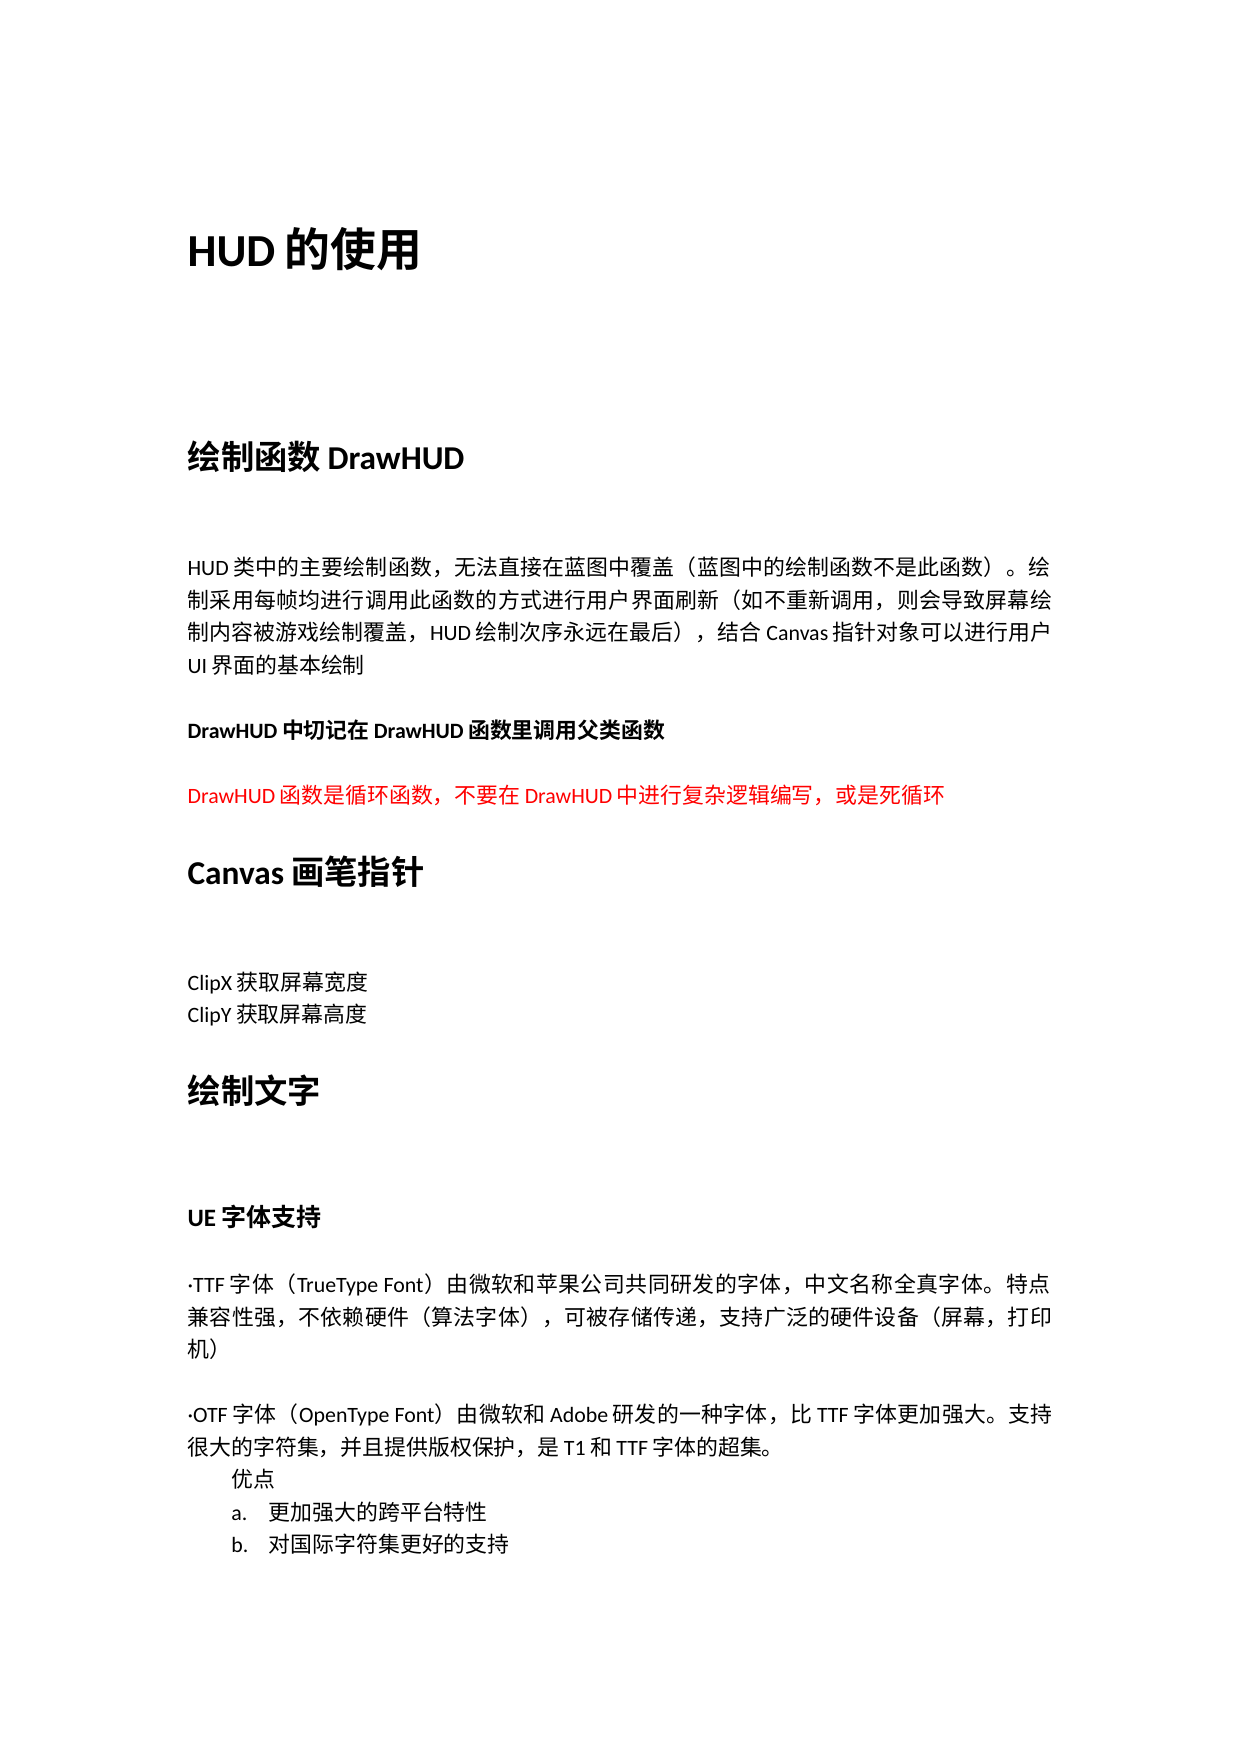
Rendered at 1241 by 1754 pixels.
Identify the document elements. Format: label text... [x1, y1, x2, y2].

subtitle 绘制文字 [187, 1056, 1053, 1121]
text ClipY获取屏幕高度 [187, 997, 1053, 1029]
text DrawHUD函数是循环函数，不要在DrawHUD中进行复杂逻辑编写，或是死循环 [187, 777, 1053, 810]
text 优点 [187, 1462, 1053, 1494]
list 对国际字符集更好的支持 [231, 1527, 1053, 1559]
text ·OTF字体（OpenType Font）由微软和Adobe研发的一种字体，比TTF字体更加强大。支持很大的字符集，并且提供版权保护，是T1和TTF字体的超集。 [187, 1397, 1053, 1462]
subtitle 绘制函数DrawHUD [187, 423, 1053, 488]
text ·TTF字体（TrueType Font）由微软和苹果公司共同研发的字体，中文名称全真字体。特点兼容性强，不依赖硬件（算法字体），可被存储传递，支持广泛的硬件设备（屏幕，打印机） [187, 1267, 1053, 1364]
text DrawHUD中切记在DrawHUD函数里调用父类函数 [187, 712, 1053, 745]
subtitle HUD的使用 [187, 197, 1053, 295]
subtitle UE字体支持 [187, 1183, 1053, 1248]
subtitle Canvas画笔指针 [187, 837, 1053, 902]
text ClipX获取屏幕宽度 [187, 964, 1053, 997]
list 更加强大的跨平台特性 [231, 1494, 1053, 1527]
text HUD类中的主要绘制函数，无法直接在蓝图中覆盖（蓝图中的绘制函数不是此函数）。绘制采用每帧均进行调用此函数的方式进行用户界面刷新（如不重新调用，则会导致屏幕绘制内容被游戏绘制覆盖，HUD绘制次序永远在最后），结合Canvas指针对象可以进行用户UI界面的基本绘制 [187, 550, 1053, 680]
